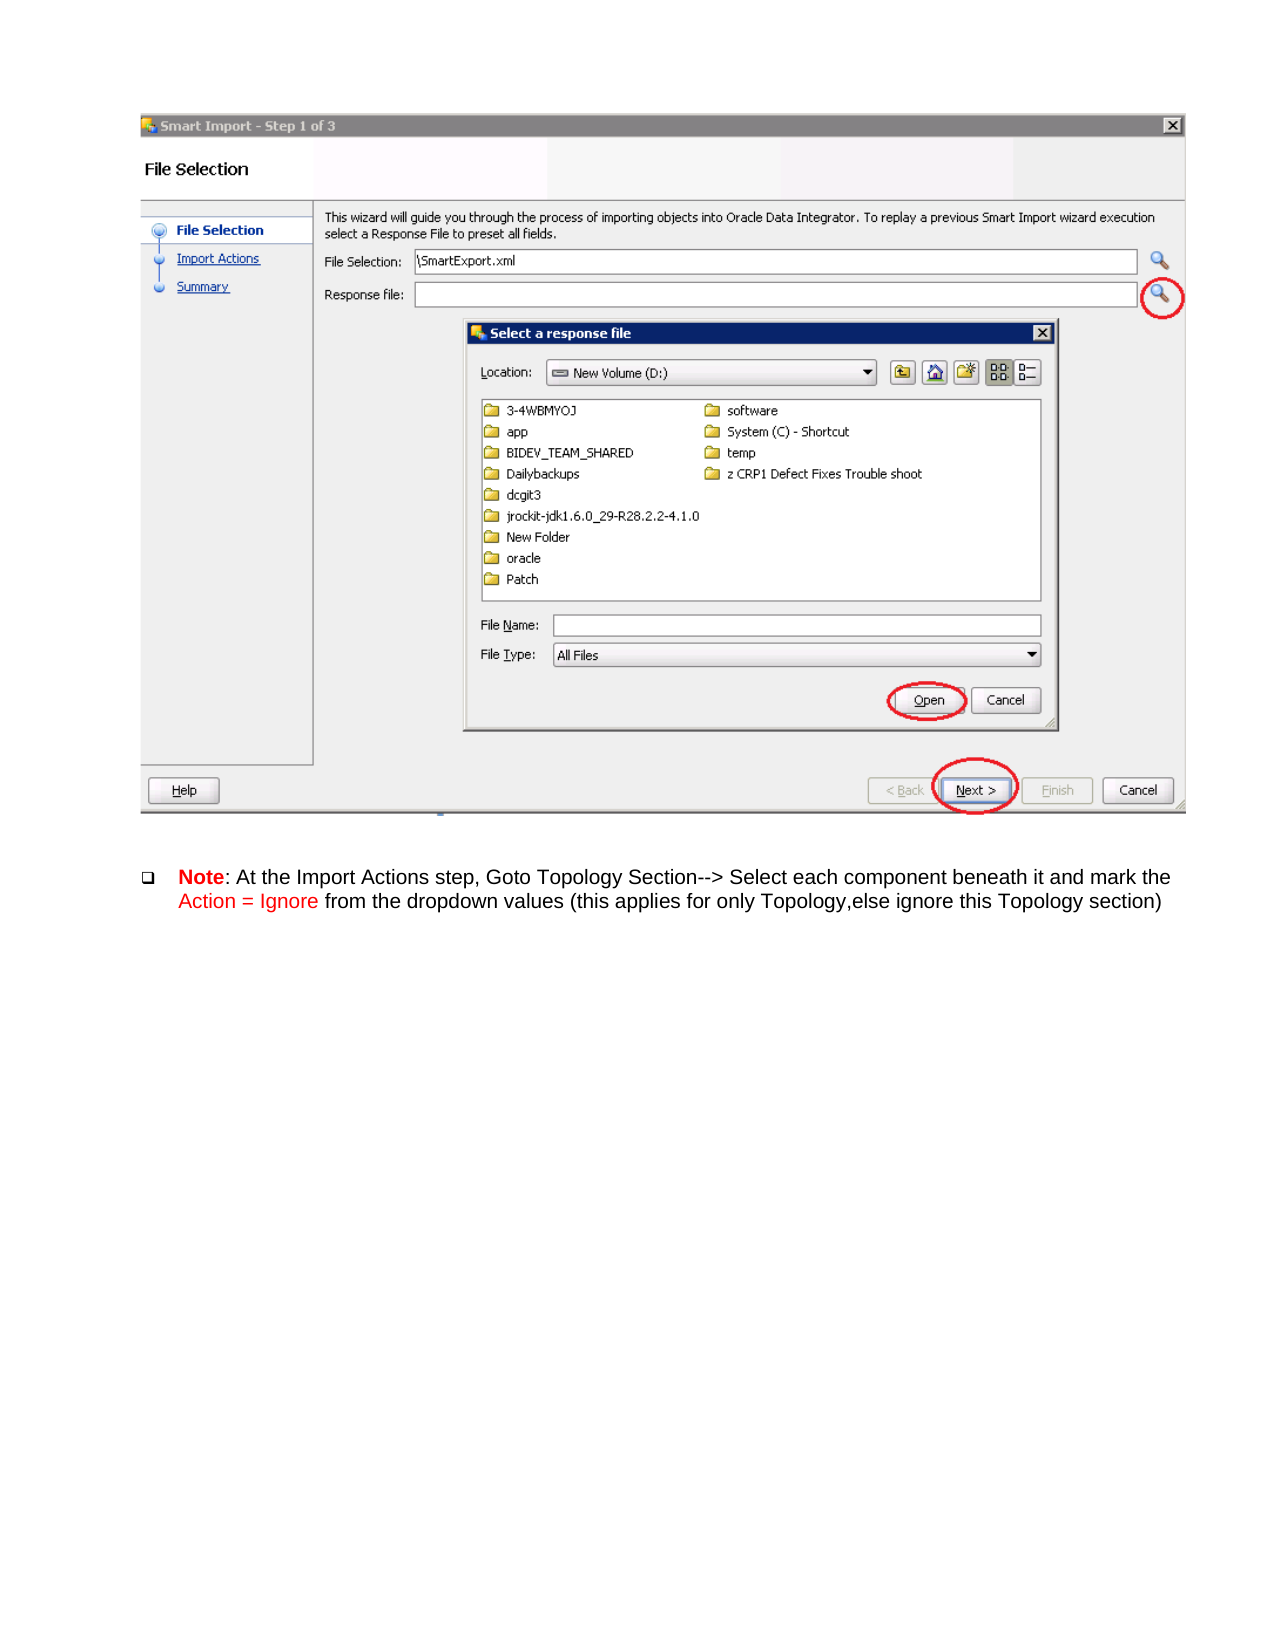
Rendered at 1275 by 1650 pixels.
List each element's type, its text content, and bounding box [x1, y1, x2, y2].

list Note: At the Import Actions step, Goto Topology Section--> Select each component beneath it and mark the Action = Ignore from the dropdown values (this applies for only Topology,else ignore this Topology section) [141, 864, 1200, 912]
